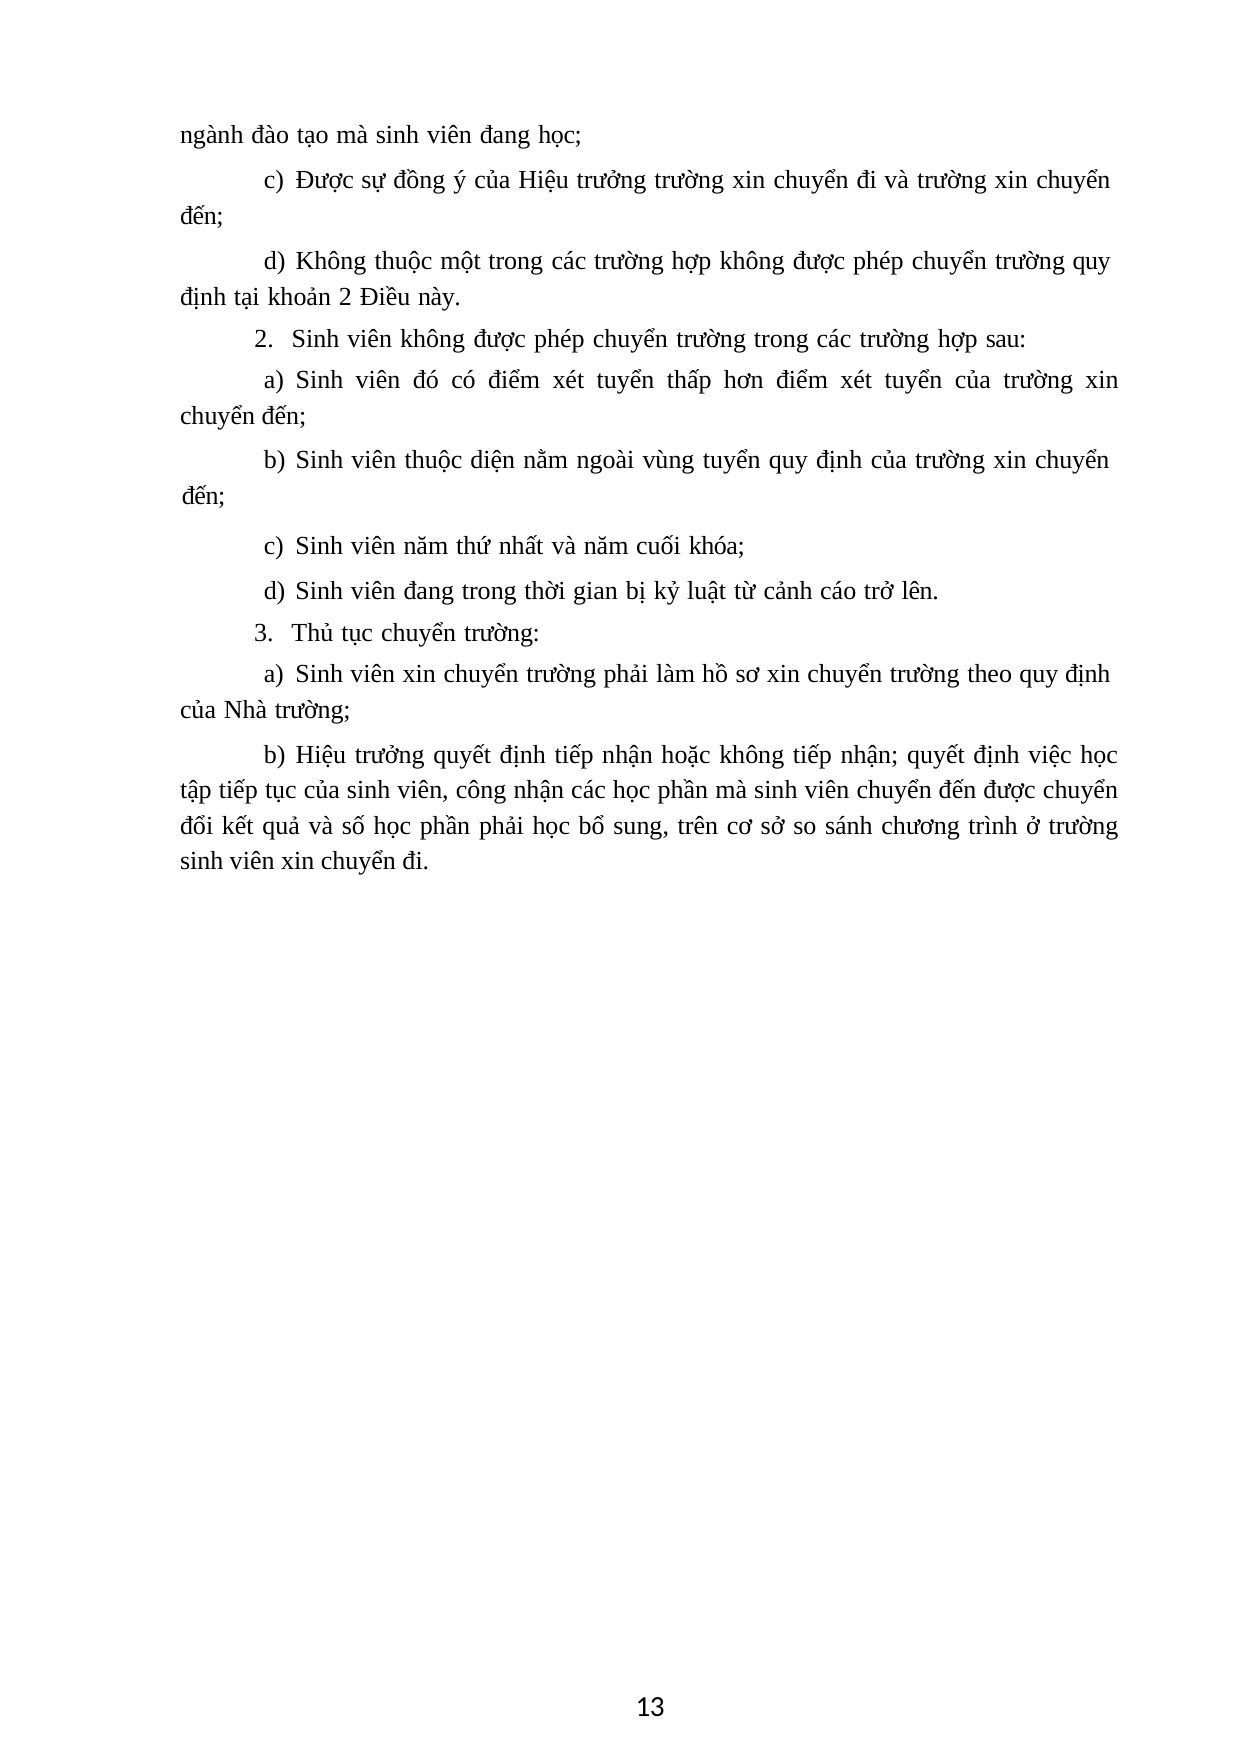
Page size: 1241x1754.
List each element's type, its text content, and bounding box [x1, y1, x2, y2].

text định tại khoản 2 Điều này. [180, 281, 1240, 311]
list Sinh viên đó có điểm xét tuyển thấp hơn điểm xét tuyển của trường xin chuyển đến; [180, 364, 1120, 430]
list Sinh viên không được phép chuyển trường trong các trường hợp sau: [254, 323, 1240, 353]
list Không thuộc một trong các trường hợp không được phép chuyển trường quy [264, 245, 1240, 275]
list Thủ tục chuyển trường: [254, 617, 1240, 647]
list Sinh viên xin chuyển trường phải làm hồ sơ xin chuyển trường theo quy định [263, 658, 1240, 688]
list Sinh viên năm thứ nhất và năm cuối khóa; [263, 530, 1240, 560]
text của Nhà trường; [180, 694, 1240, 724]
list Sinh viên thuộc diện nằm ngoài vùng tuyển quy định của trường xin chuyển [264, 444, 1240, 474]
list Hiệu trưởng quyết định tiếp nhận hoặc không tiếp nhận; quyết định việc học tập tiếp tục của sinh viên, công nhận các học phần mà sinh viên chuyển đến được chuyển đổi kết quả và số học phần phải học bổ sung, trên cơ sở so sánh chương trình ở trường sinh viên xin chuyển đi. [180, 739, 1120, 875]
text đến; [180, 200, 1240, 230]
text đến; [0, 480, 226, 510]
list Sinh viên đang trong thời gian bị kỷ luật từ cảnh cáo trở lên. [263, 575, 1240, 605]
text ngành đào tạo mà sinh viên đang học; [180, 119, 1240, 149]
list Được sự đồng ý của Hiệu trưởng trường xin chuyển đi và trường xin chuyển [264, 164, 1240, 194]
